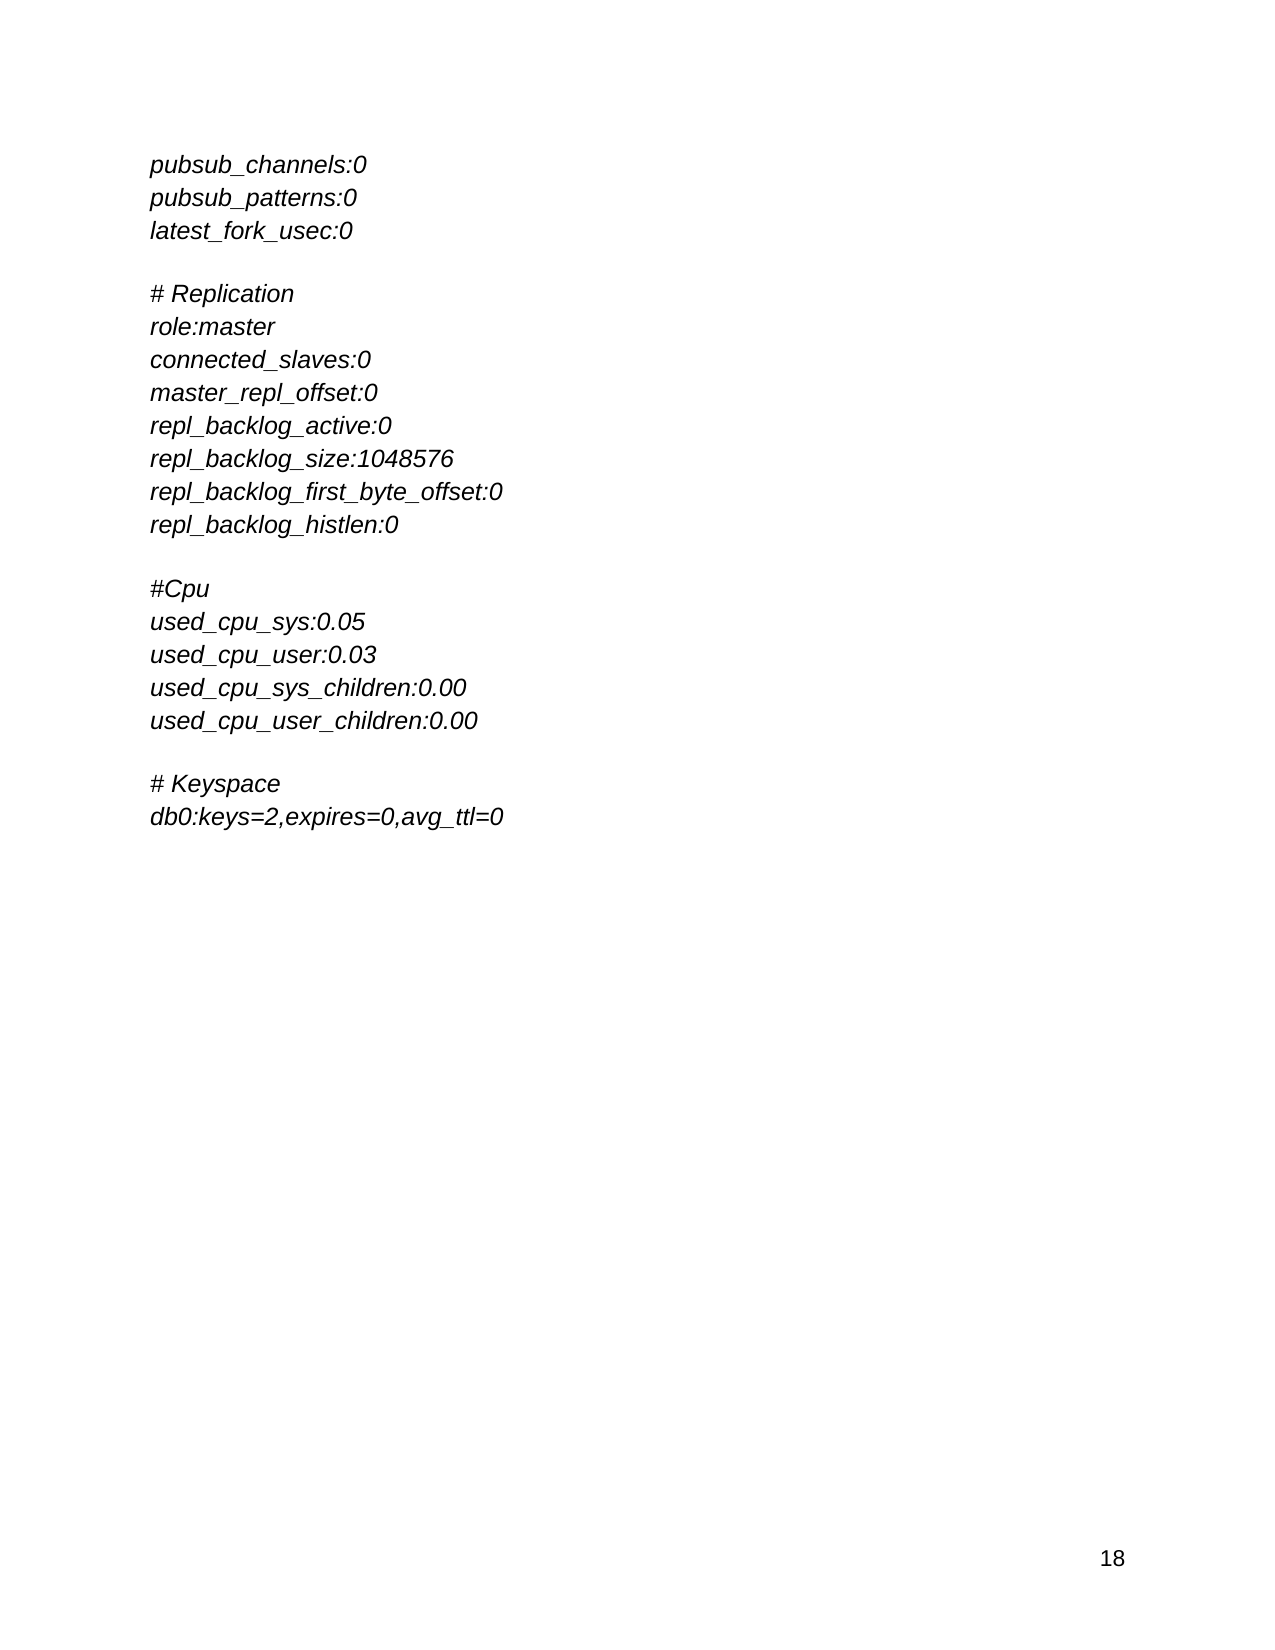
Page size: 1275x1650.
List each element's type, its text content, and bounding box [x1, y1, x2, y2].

text # Keyspace [150, 769, 1125, 798]
text repl_backlog_active:0 [150, 411, 1125, 440]
text repl_backlog_size:1048576 [150, 444, 1125, 473]
text pubsub_channels:0 [150, 150, 1125, 179]
text role:master [150, 312, 1125, 341]
text # Replication [150, 279, 1125, 308]
text connected_slaves:0 [150, 345, 1125, 374]
text latest_fork_usec:0 [150, 216, 1125, 245]
text repl_backlog_histlen:0 [150, 510, 1125, 539]
text used_cpu_sys_children:0.00 [150, 673, 1125, 701]
text used_cpu_user_children:0.00 [150, 706, 1125, 734]
text #Cpu [150, 574, 1125, 602]
text db0:keys=2,expires=0,avg_ttl=0 [150, 802, 1125, 831]
text pubsub_patterns:0 [150, 183, 1125, 212]
text used_cpu_user:0.03 [150, 640, 1125, 668]
text master_repl_offset:0 [150, 378, 1125, 407]
text repl_backlog_first_byte_offset:0 [150, 477, 1125, 506]
text used_cpu_sys:0.05 [150, 607, 1125, 635]
